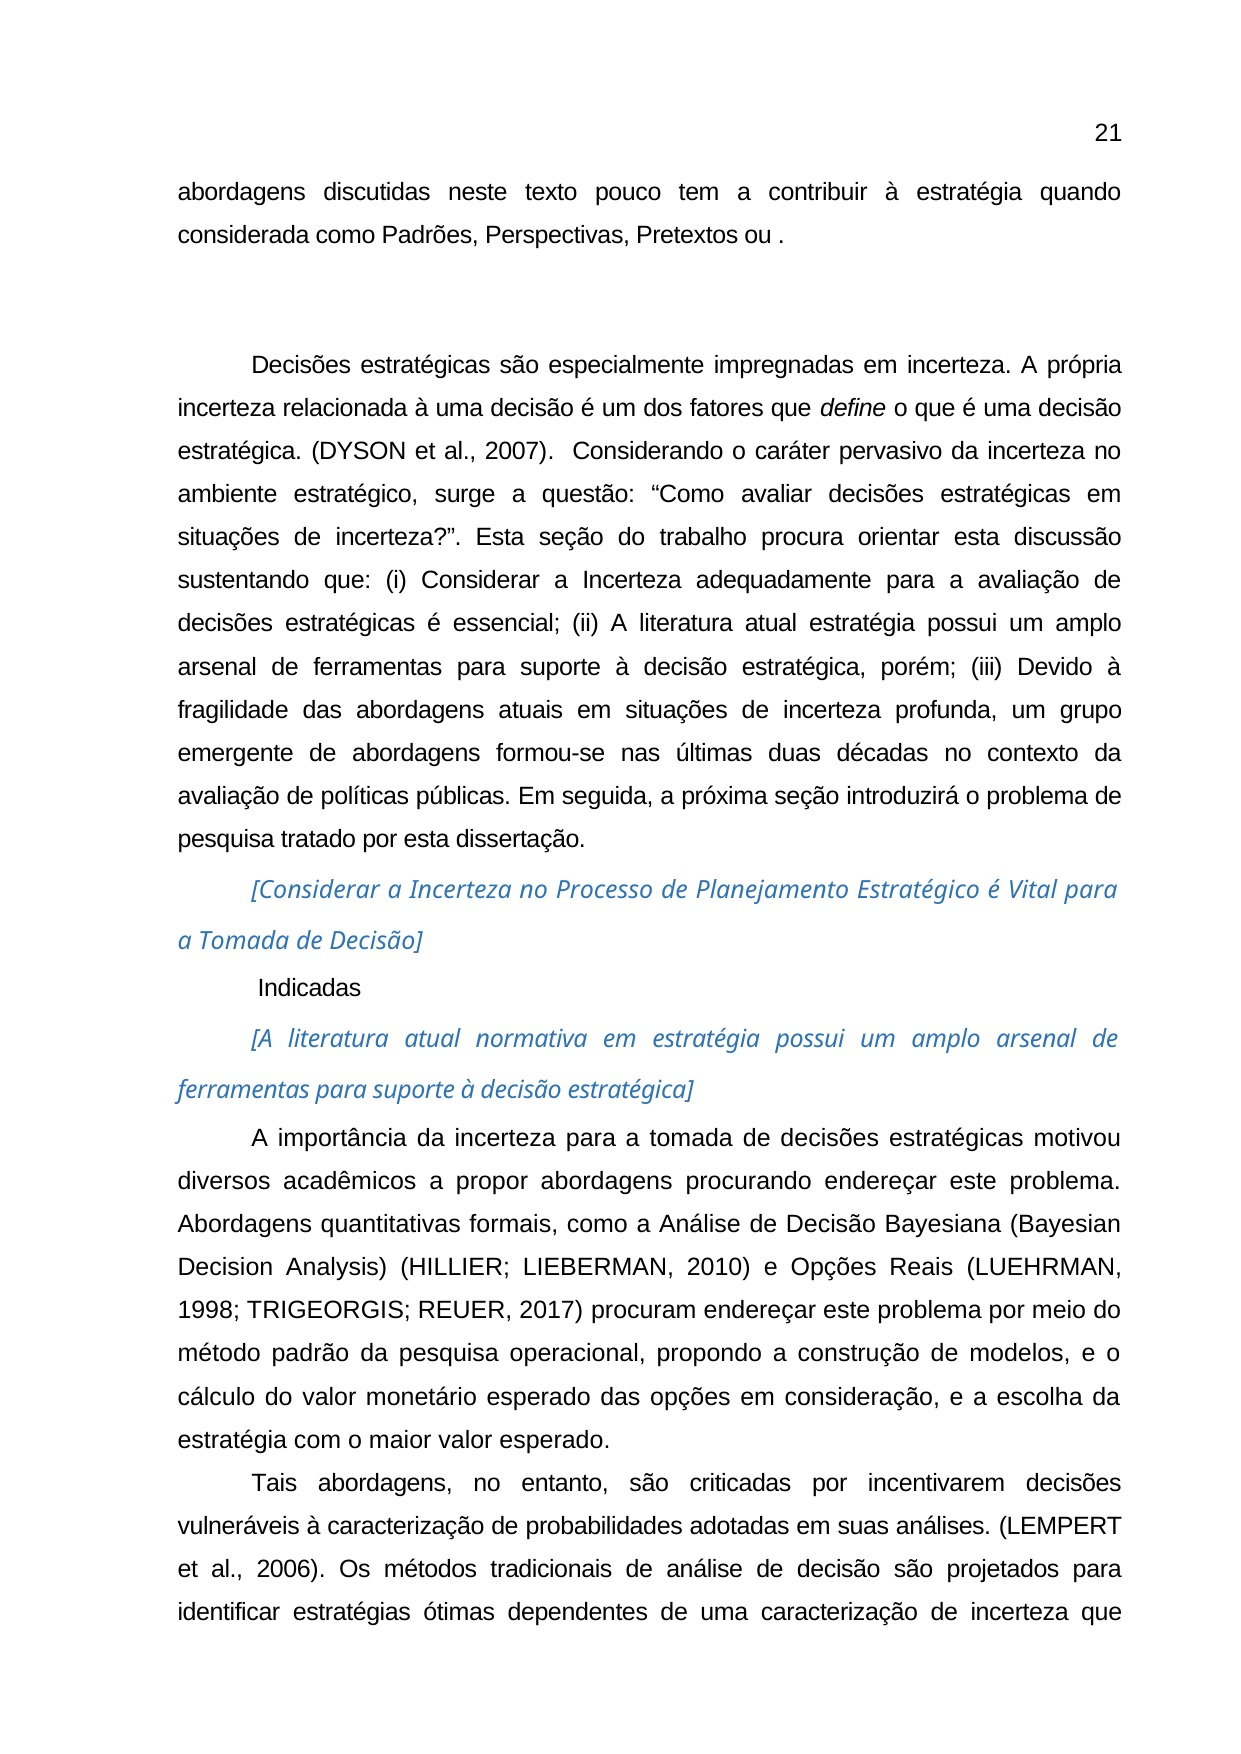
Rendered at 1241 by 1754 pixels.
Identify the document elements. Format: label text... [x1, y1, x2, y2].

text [177, 1468, 1122, 1626]
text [177, 177, 1122, 249]
text Indicadas [177, 973, 1122, 1002]
subtitle [Considerar a Incerteza no Processo de Planejamento Estratégico é Vital para a Tomada de Decisão] [177, 871, 1122, 956]
text Decisões estratégicas são especialmente impregnadas em incerteza. A própria incerteza relacionada à uma decisão é um dos fatores que define o que é uma decisão estratégica. (DYSON et al., 2007). Considerando o caráter pervasivo da incerteza no ambiente estratégico, surge a questão: “Como avaliar decisões estratégicas em situações de incerteza?”. Esta seção do trabalho procura orientar esta discussão sustentando que: (i) Considerar a Incerteza adequadamente para a avaliação de decisões estratégicas é essencial; (ii) A literatura atual estratégia possui um amplo arsenal de ferramentas para suporte à decisão estratégica, porém; (iii) Devido à fragilidade das abordagens atuais em situações de incerteza profunda, um grupo emergente de abordagens formou-se nas últimas duas décadas no contexto da avaliação de políticas públicas. Em seguida, a próxima seção introduzirá o problema de pesquisa tratado por esta dissertação. [177, 350, 1122, 853]
subtitle [A literatura atual normativa em estratégia possui um amplo arsenal de ferramentas para suporte à decisão estratégica] [177, 1021, 1122, 1106]
text A importância da incerteza para a tomada de decisões estratégicas motivou diversos acadêmicos a propor abordagens procurando endereçar este problema. Abordagens quantitativas formais, como a Análise de Decisão Bayesiana (Bayesian Decision Analysis) (HILLIER; LIEBERMAN, 2010) e Opções Reais (LUEHRMAN, 1998; TRIGEORGIS; REUER, 2017) procuram endereçar este problema por meio do método padrão da pesquisa operacional, propondo a construção de modelos, e o cálculo do valor monetário esperado das opções em consideração, e a escolha da estratégia com o maior valor esperado. [177, 1123, 1122, 1453]
